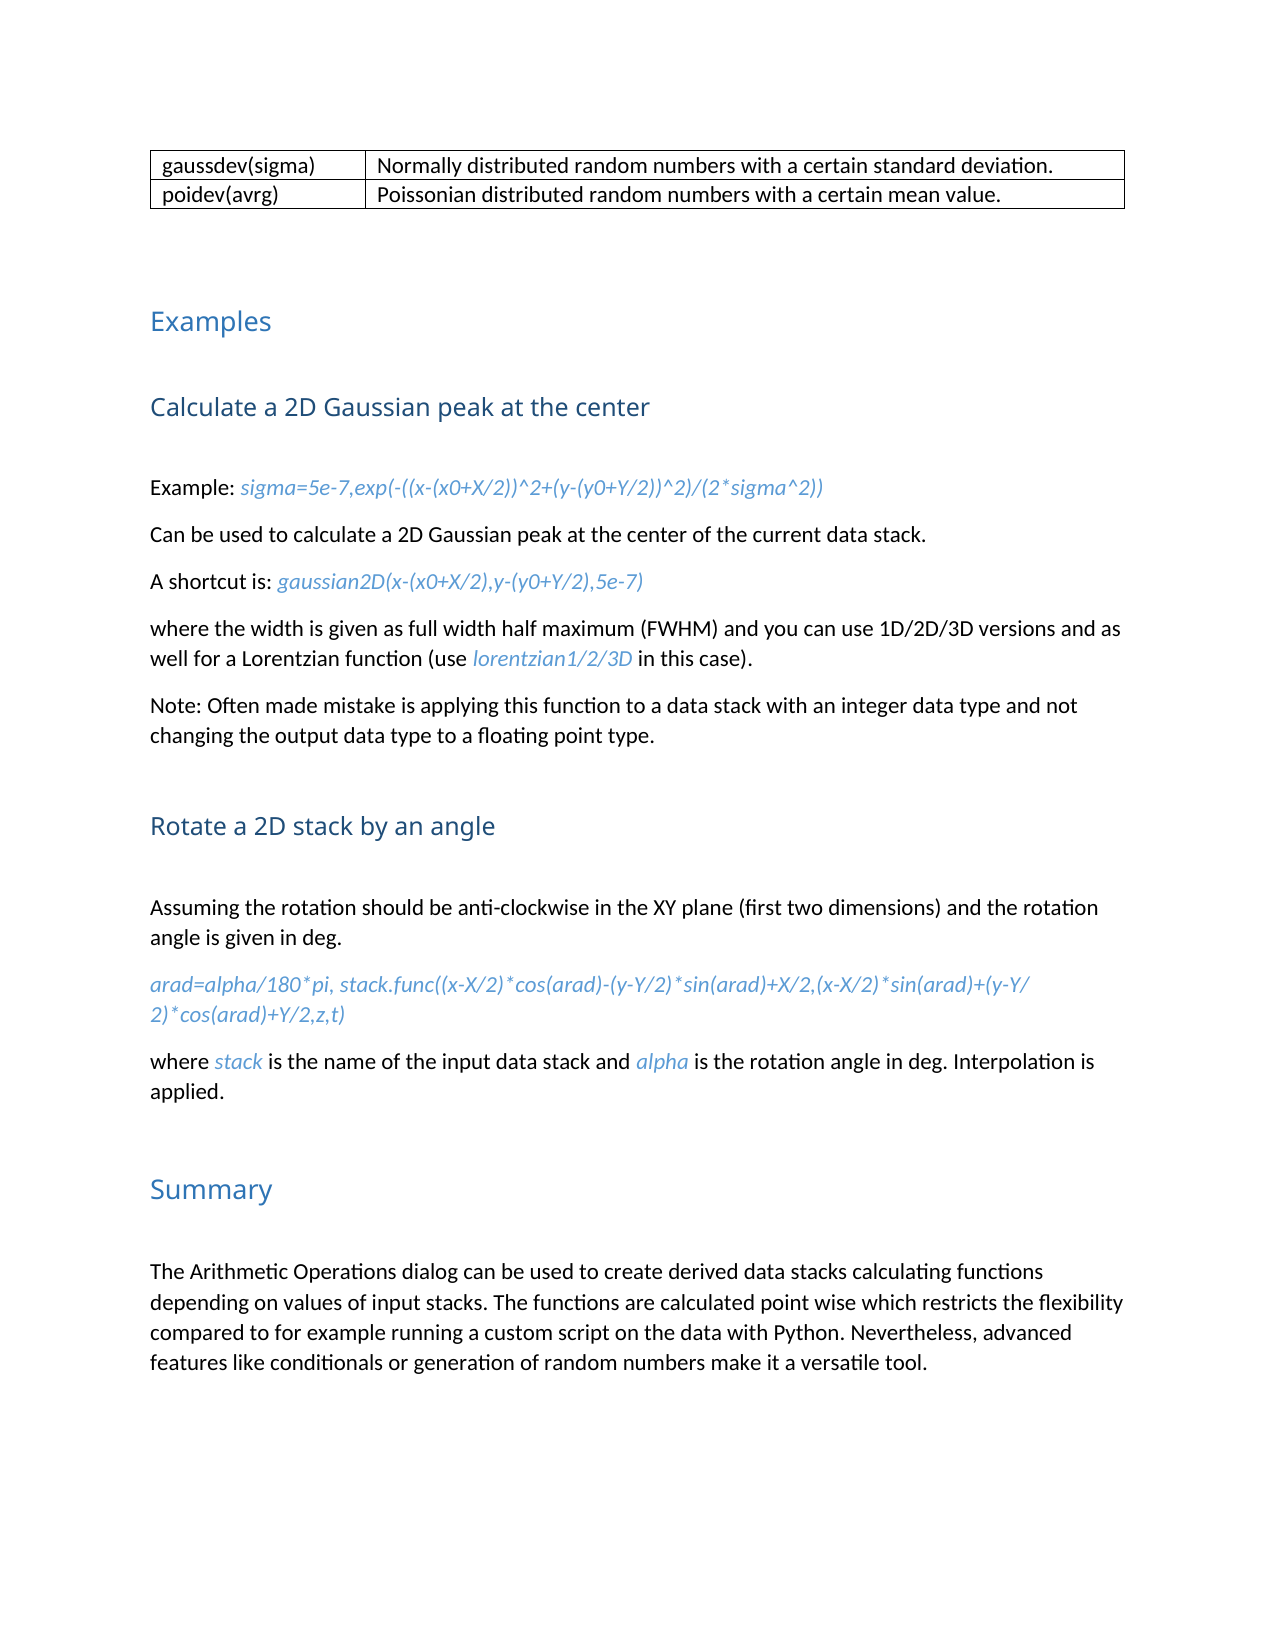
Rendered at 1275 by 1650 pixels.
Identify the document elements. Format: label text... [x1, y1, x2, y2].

text A shortcut is: gaussian2D(x-(x0+X/2),y-(y0+Y/2),5e-7) [150, 567, 1125, 595]
subtitle Summary [150, 1171, 1125, 1208]
text Example: sigma=5e-7,exp(-((x-(x0+X/2))^2+(y-(y0+Y/2))^2)/(2*sigma^2)) [150, 473, 1125, 501]
subtitle Examples [150, 303, 1125, 340]
text where the width is given as full width half maximum (FWHM) and you can use 1D/2D/3D versions and as well for a Lorentzian function (use lorentzian1/2/3D in this case). [150, 614, 1125, 672]
text Can be used to calculate a 2D Gaussian peak at the center of the current data stack. [150, 520, 1125, 548]
text The Arithmetic Operations dialog can be used to create derived data stacks calculating functions depending on values of input stacks. The functions are calculated point wise which restricts the flexibility compared to for example running a custom script on the data with Python. Nevertheless, advanced features like conditionals or generation of random numbers make it a versatile tool. [150, 1257, 1125, 1376]
subtitle Rotate a 2D stack by an angle [150, 809, 1125, 843]
text where stack is the name of the input data stack and alpha is the rotation angle in deg. Interpolation is applied. [150, 1047, 1125, 1105]
table_cell Normally distributed random numbers with a certain standard deviation. [366, 151, 1124, 179]
text Assuming the rotation should be anti-clockwise in the XY plane (first two dimensions) and the rotation angle is given in deg. [150, 893, 1125, 951]
text Note: Often made mistake is applying this function to a data stack with an integer data type and not changing the output data type to a floating point type. [150, 691, 1125, 749]
table_cell gaussdev(sigma) [151, 151, 365, 179]
table_cell Poissonian distributed random numbers with a certain mean value. [366, 180, 1124, 208]
subtitle Calculate a 2D Gaussian peak at the center [150, 389, 1125, 424]
text arad=alpha/180*pi, stack.func((x-X/2)*cos(arad)-(y-Y/2)*sin(arad)+X/2,(x-X/2)*sin(arad)+(y-Y/2)*cos(arad)+Y/2,z,t) [150, 970, 1125, 1028]
table_cell poidev(avrg) [151, 180, 365, 208]
